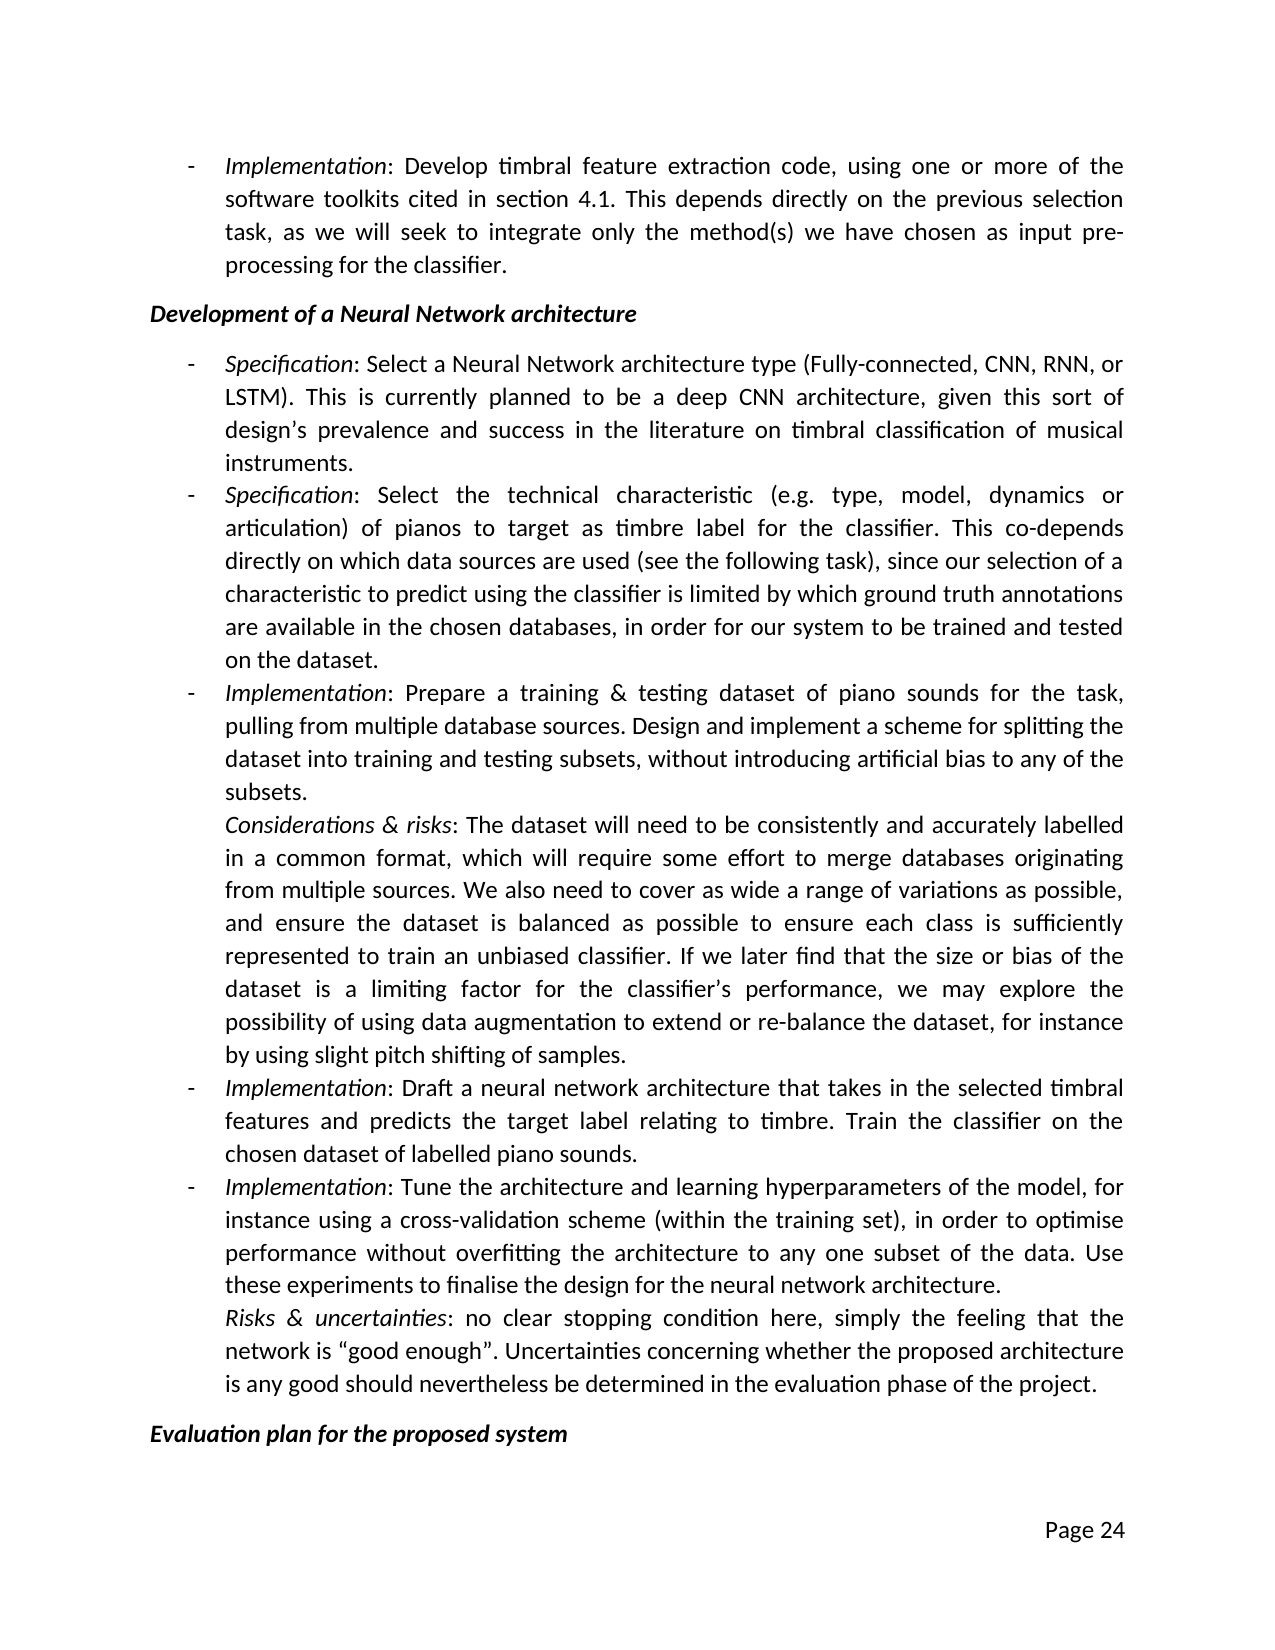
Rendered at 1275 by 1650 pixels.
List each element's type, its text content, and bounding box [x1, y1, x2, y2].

list Considerations & risks: The dataset will need to be consistently and accurately labelled in a common format, which will require some effort to merge databases originating from multiple sources. We also need to cover as wide a range of variations as possible, and ensure the dataset is balanced as possible to ensure each class is sufficiently represented to train an unbiased classifier. If we later find that the size or bias of the dataset is a limiting factor for the classifier’s performance, we may explore the possibility of using data augmentation to extend or re-balance the dataset, for instance by using slight pitch shifting of samples. [225, 809, 1125, 1070]
list Implementation: Develop timbral feature extraction code, using one or more of the software toolkits cited in section 4.1. This depends directly on the previous selection task, as we will seek to integrate only the method(s) we have chosen as input pre-processing for the classifier. [187, 150, 1125, 279]
list Implementation: Prepare a training & testing dataset of piano sounds for the task, pulling from multiple database sources. Design and implement a scheme for splitting the dataset into training and testing subsets, without introducing artificial bias to any of the subsets. [187, 677, 1125, 806]
list Implementation: Draft a neural network architecture that takes in the selected timbral features and predicts the target label relating to timbre. Train the classifier on the chosen dataset of labelled piano sounds. [187, 1072, 1125, 1168]
list Implementation: Tune the architecture and learning hyperparameters of the model, for instance using a cross-validation scheme (within the training set), in order to optimise performance without overfitting the architecture to any one subset of the data. Use these experiments to finalise the design for the neural network architecture. [187, 1171, 1125, 1300]
list Specification: Select a Neural Network architecture type (Fully-connected, CNN, RNN, or LSTM). This is currently planned to be a deep CNN architecture, given this sort of design’s prevalence and success in the literature on timbral classification of musical instruments. [187, 348, 1125, 477]
list Risks & uncertainties: no clear stopping condition here, simply the feeling that the network is “good enough”. Uncertainties concerning whether the proposed architecture is any good should nevertheless be determined in the evaluation phase of the project. [225, 1302, 1125, 1399]
text Evaluation plan for the proposed system [150, 1418, 1125, 1448]
list Specification: Select the technical characteristic (e.g. type, model, dynamics or articulation) of pianos to target as timbre label for the classifier. This co-depends directly on which data sources are used (see the following task), since our selection of a characteristic to predict using the classifier is limited by which ground truth annotations are available in the chosen databases, in order for our system to be trained and tested on the dataset. [187, 479, 1125, 675]
text Development of a Neural Network architecture [150, 298, 1125, 329]
